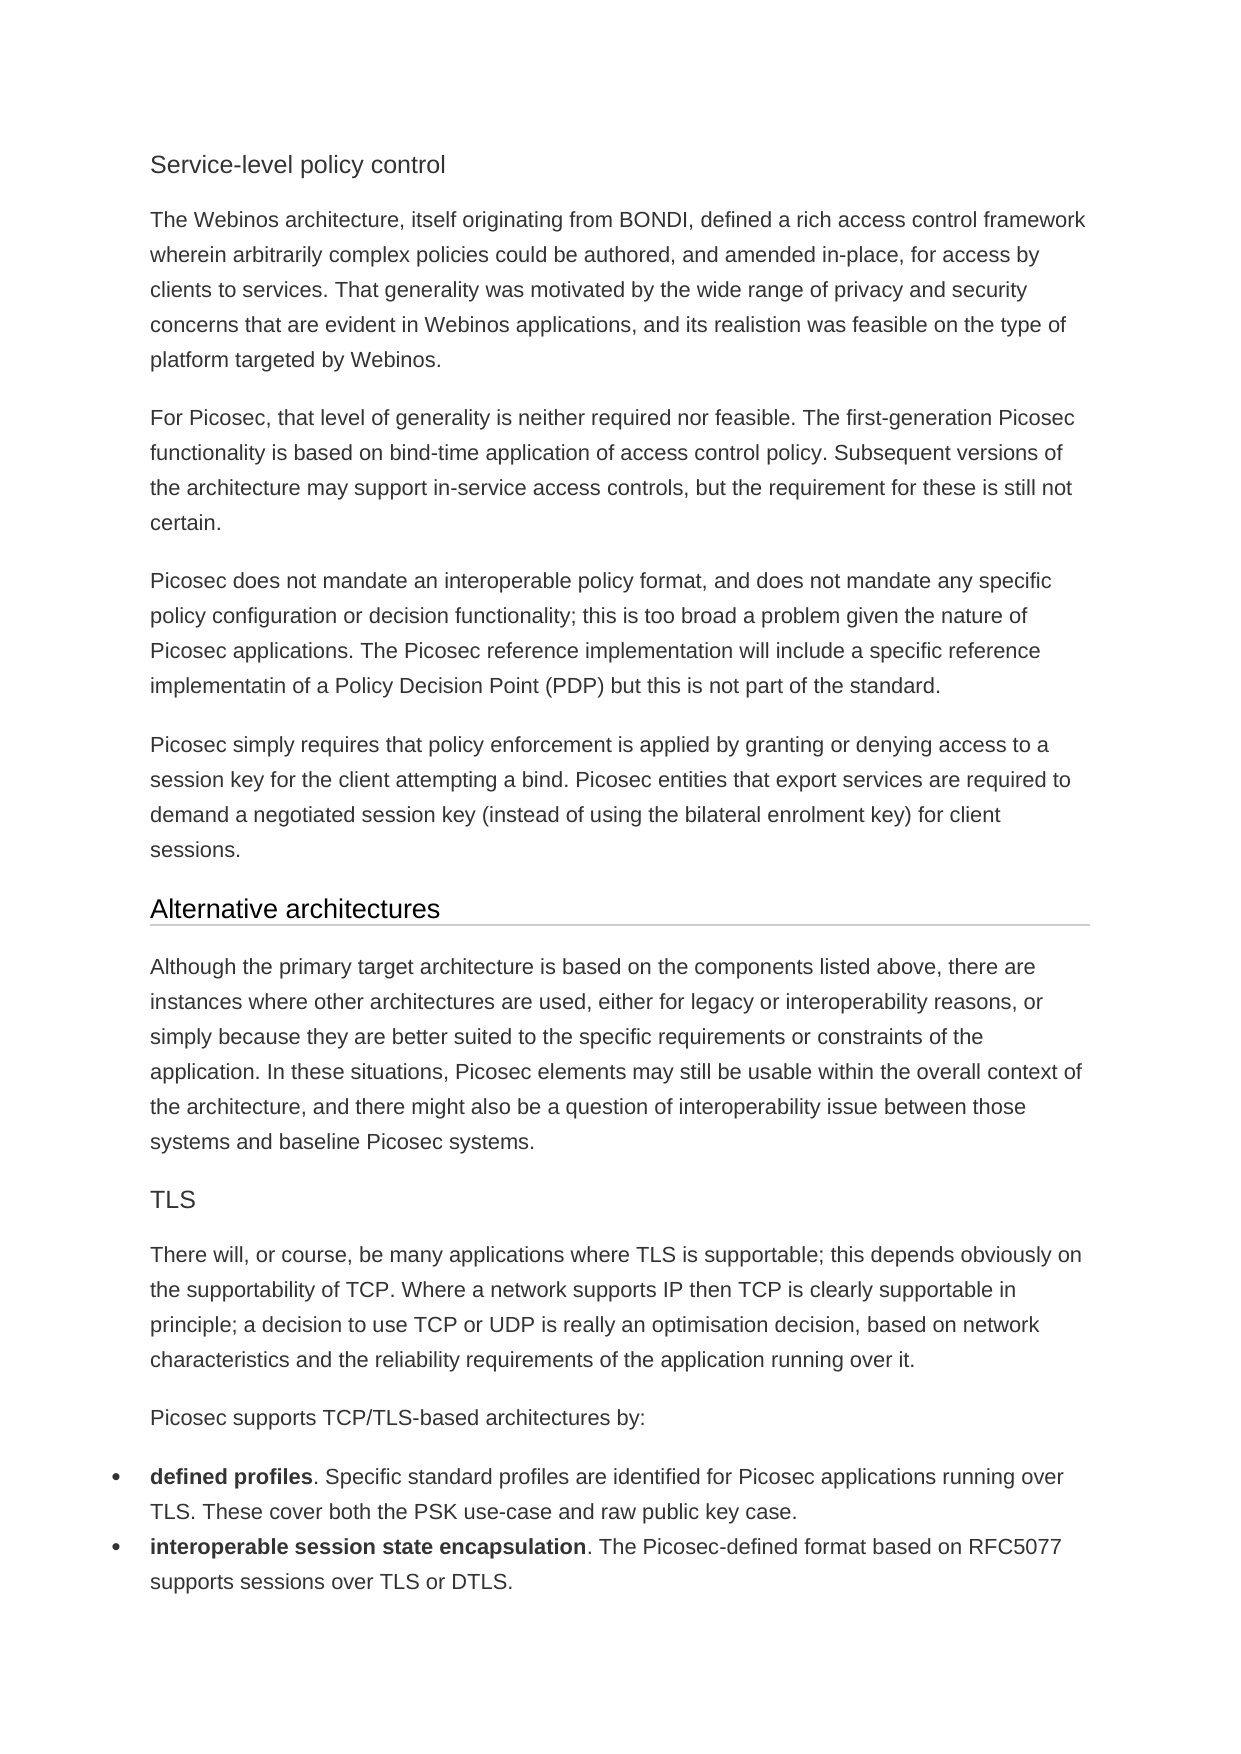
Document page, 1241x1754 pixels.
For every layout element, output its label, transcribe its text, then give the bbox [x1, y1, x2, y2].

text The Webinos architecture, itself originating from BONDI, defined a rich access control framework wherein arbitrarily complex policies could be authored, and amended in-place, for access by clients to services. That generality was motivated by the wide range of privacy and security concerns that are evident in Webinos applications, and its realistion was feasible on the type of platform targeted by Webinos. [150, 197, 1090, 372]
text For Picosec, that level of generality is neither required nor feasible. The first-generation Picosec functionality is based on bind-time application of access control policy. Subsequent versions of the architecture may support in-service access controls, but the requirement for these is still not certain. [150, 395, 1090, 535]
subtitle Alternative architectures [150, 893, 1090, 924]
list interoperable session state encapsulation. The Picosec-defined format based on RFC5077 supports sessions over TLS or DTLS. [112, 1524, 1090, 1594]
subtitle TLS [150, 1185, 1090, 1214]
text There will, or course, be many applications where TLS is supportable; this depends obviously on the supportability of TCP. Where a network supports IP then TCP is clearly supportable in principle; a decision to use TCP or UDP is really an optimisation decision, based on network characteristics and the reliability requirements of the application running over it. [150, 1232, 1090, 1372]
subtitle Service-level policy control [150, 150, 1090, 179]
text Picosec supports TCP/TLS-based architectures by: [150, 1396, 1090, 1431]
list defined profiles. Specific standard profiles are identified for Picosec applications running over TLS. These cover both the PSK use-case and raw public key case. [112, 1454, 1090, 1524]
text Although the primary target architecture is based on the components listed above, there are instances where other architectures are used, either for legacy or interoperability reasons, or simply because they are better suited to the specific requirements or constraints of the application. In these situations, Picosec elements may still be usable within the overall context of the architecture, and there might also be a question of interoperability issue between those systems and baseline Picosec systems. [150, 944, 1090, 1154]
text Picosec does not mandate an interoperable policy format, and does not mandate any specific policy configuration or decision functionality; this is too broad a problem given the nature of Picosec applications. The Picosec reference implementation will include a specific reference implementatin of a Policy Decision Point (PDP) but this is not part of the standard. [150, 558, 1090, 698]
text Picosec simply requires that policy enforcement is applied by granting or denying access to a session key for the client attempting a bind. Picosec entities that export services are required to demand a negotiated session key (instead of using the bilateral enrolment key) for client sessions. [150, 722, 1090, 862]
